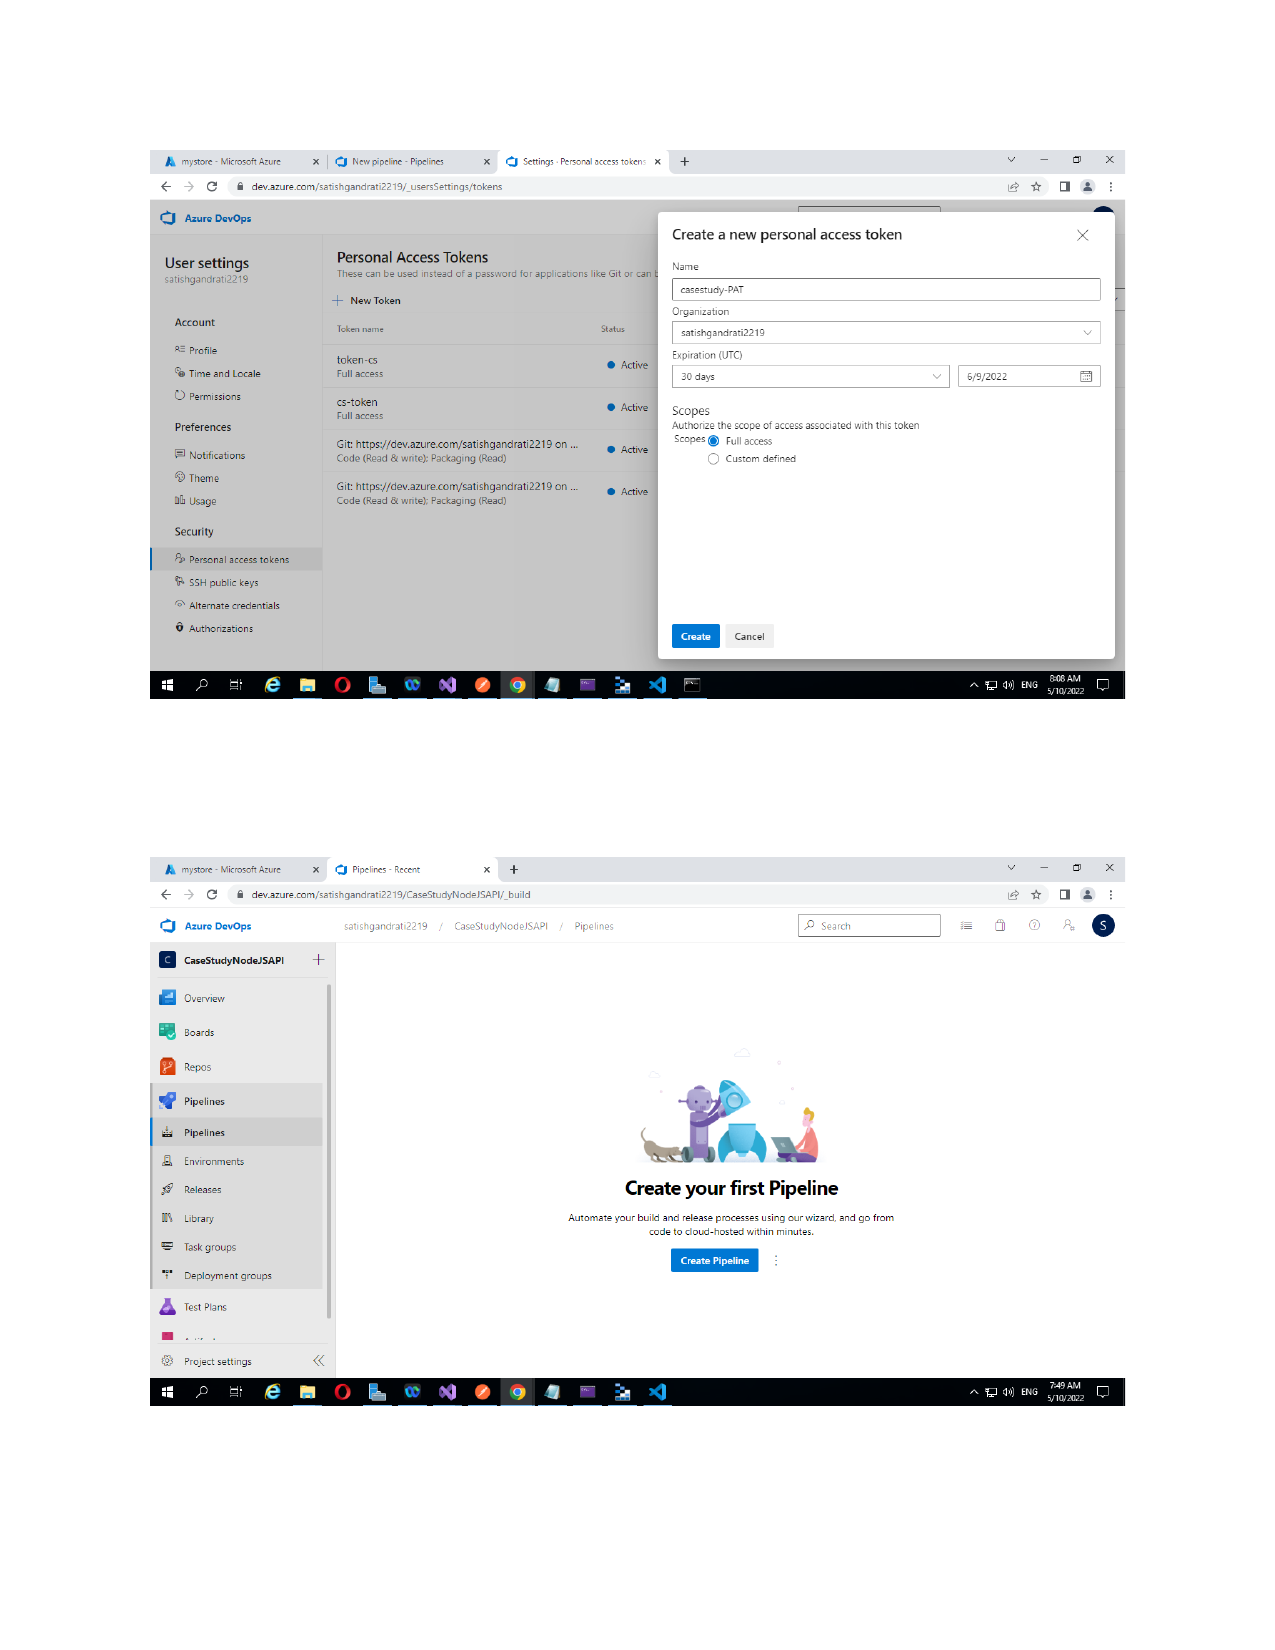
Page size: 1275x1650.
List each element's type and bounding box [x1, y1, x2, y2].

picture [150, 857, 1125, 1406]
picture [150, 150, 1125, 699]
